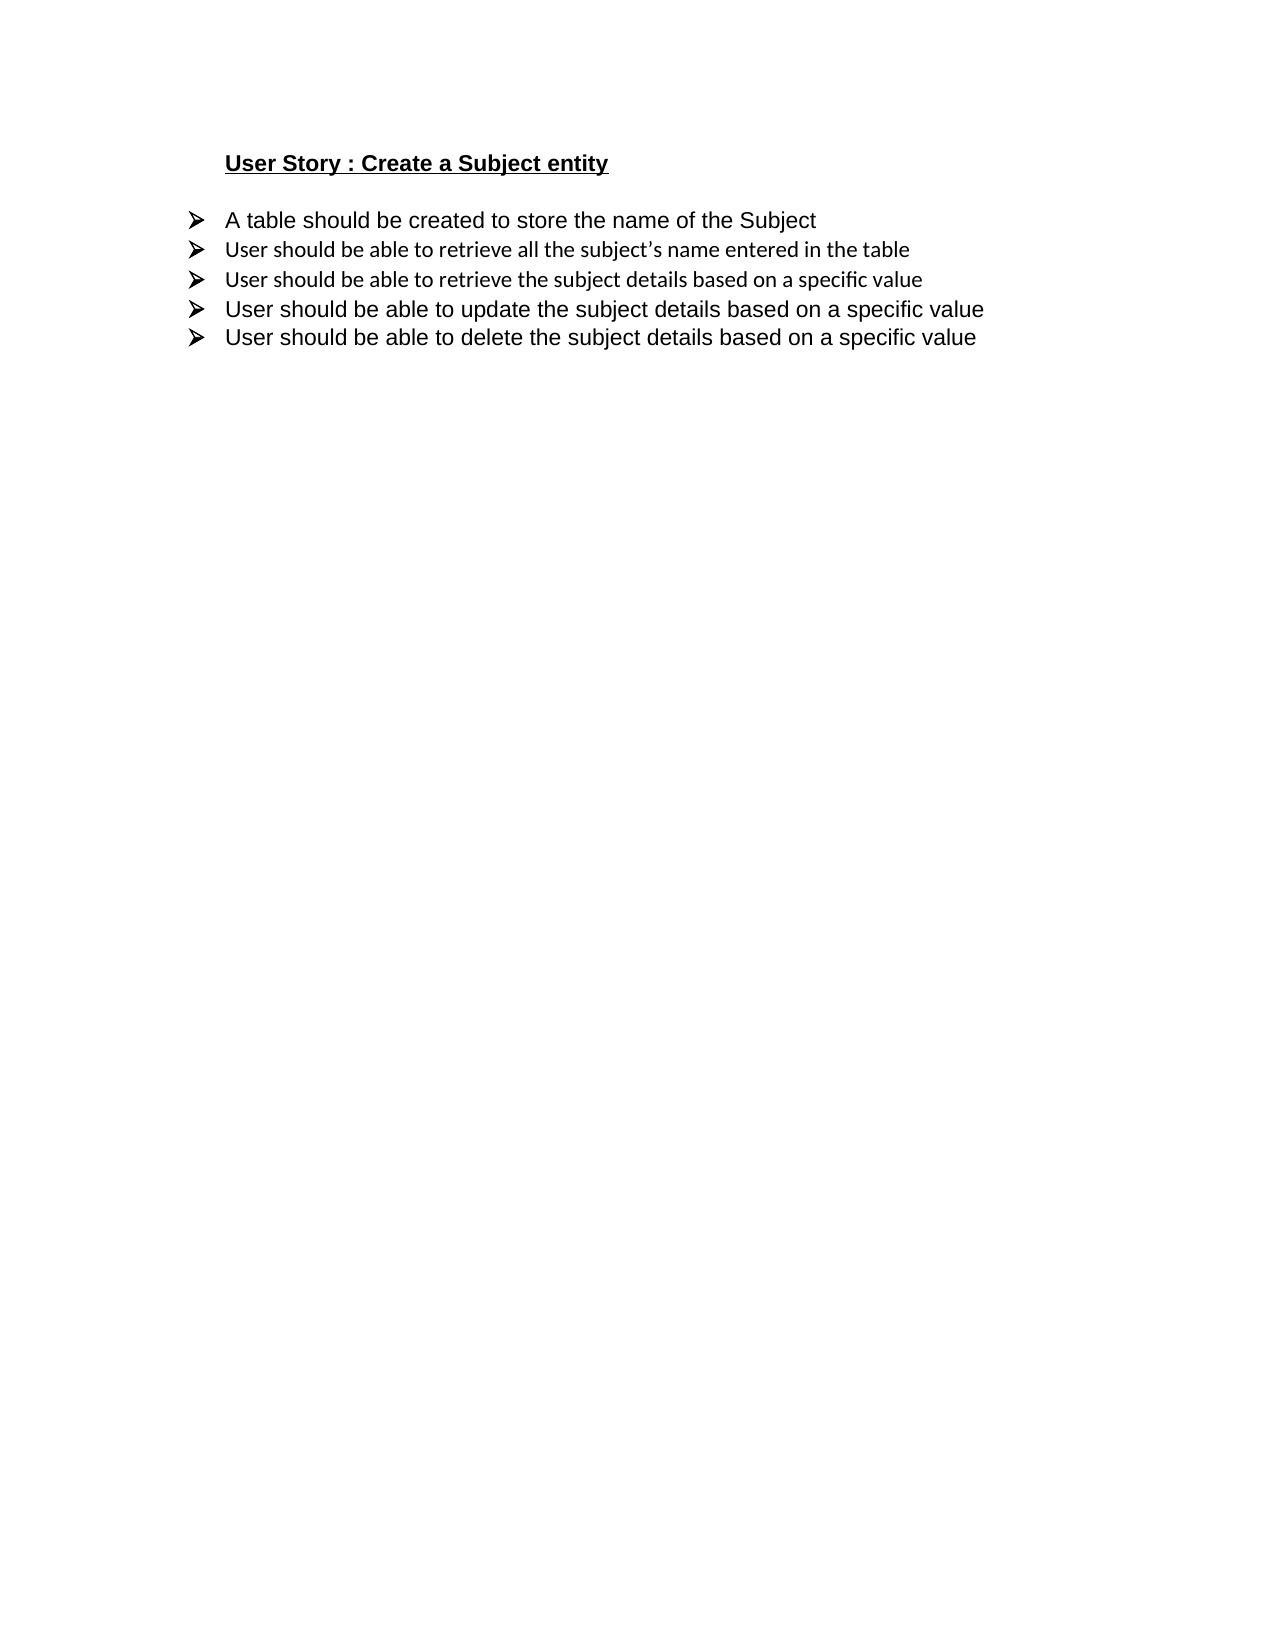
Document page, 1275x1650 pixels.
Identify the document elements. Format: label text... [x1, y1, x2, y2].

list User Story : Create a Subject entity [225, 150, 1125, 176]
list User should be able to update the subject details based on a specific value [187, 296, 1125, 322]
list A table should be created to store the name of the Subject [187, 207, 1125, 233]
list User should be able to retrieve all the subject’s name entered in the table [187, 235, 1125, 263]
list User should be able to retrieve the subject details based on a specific value [187, 266, 1125, 293]
list User should be able to delete the subject details based on a specific value [187, 324, 1125, 351]
